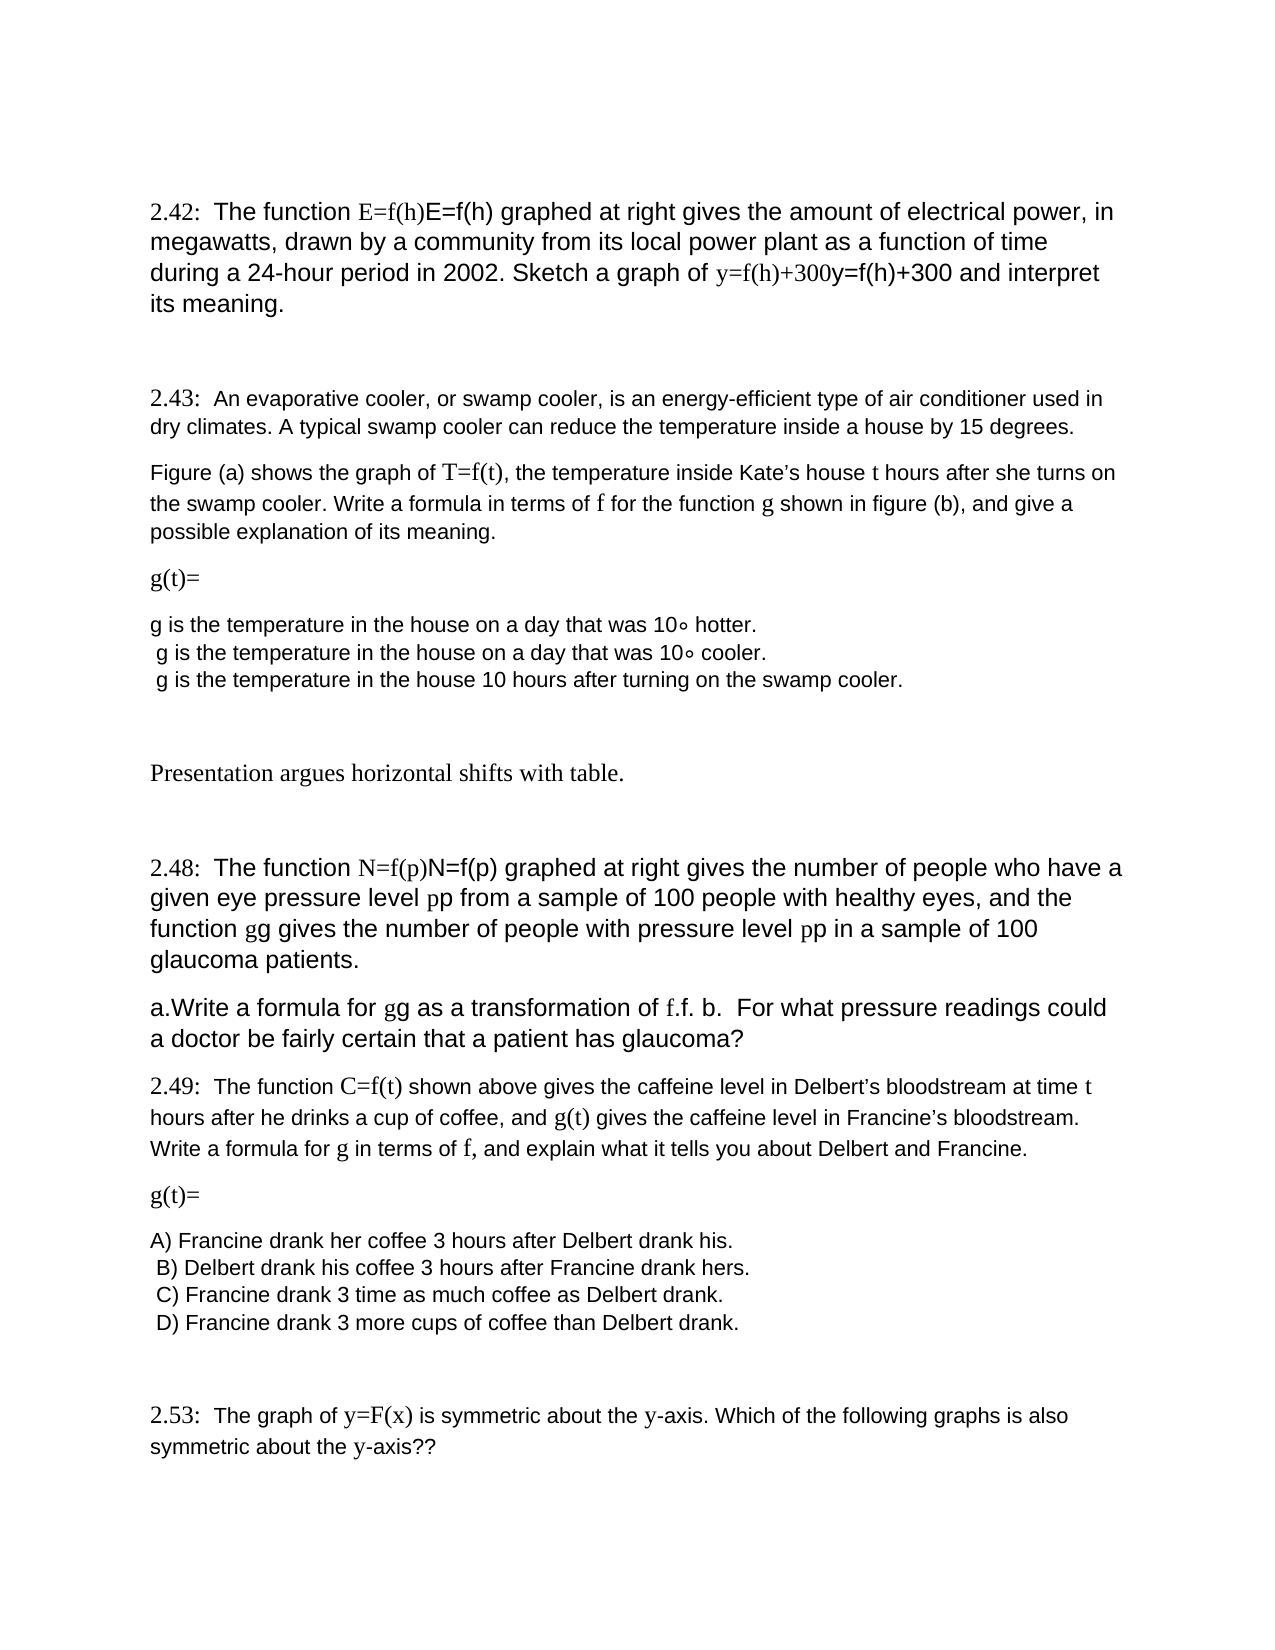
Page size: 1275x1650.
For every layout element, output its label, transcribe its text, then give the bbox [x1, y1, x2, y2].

text g(t)= [150, 1180, 1125, 1209]
text 2.53: The graph of y=F(x) is symmetric about the y-axis. Which of the following graphs is also symmetric about the y-axis?? [150, 1400, 1125, 1460]
text 2.48: The function N=f(p)N=f(p) graphed at right gives the number of people who have a given eye pressure level pp from a sample of 100 people with healthy eyes, and the function gg gives the number of people with pressure level pp in a sample of 100 glaucoma patients. [150, 853, 1125, 974]
text g is the temperature in the house on a day that was 10∘ hotter. g is the temperature in the house on a day that was 10∘ cooler. g is the temperature in the house 10 hours after turning on the swamp cooler. [150, 611, 1125, 692]
text a.Write a formula for gg as a transformation of f.f. b. For what pressure readings could a doctor be fairly certain that a patient has glaucoma? [150, 992, 1125, 1052]
text 2.49: The function C=f(t) shown above gives the caffeine level in Delbert’s bloodstream at time t hours after he drinks a cup of coffee, and g(t) gives the caffeine level in Francine’s bloodstream. Write a formula for g in terms of f, and explain what it tells you about Delbert and Francine. [150, 1071, 1125, 1162]
text 2.43: An evaporative cooler, or swamp cooler, is an energy-efficient type of air conditioner used in dry climates. A typical swamp cooler can reduce the temperature inside a house by 15 degrees. [150, 383, 1125, 439]
text g(t)= [150, 563, 1125, 592]
text Presentation argues horizontal shifts with table. [150, 758, 1125, 787]
text A) Francine drank her coffee 3 hours after Delbert drank his. B) Delbert drank his coffee 3 hours after Francine drank hers. C) Francine drank 3 time as much coffee as Delbert drank. D) Francine drank 3 more cups of coffee than Delbert drank. [150, 1228, 1125, 1335]
text Figure (a) shows the graph of T=f(t), the temperature inside Kate’s house t hours after she turns on the swamp cooler. Write a formula in terms of f for the function g shown in figure (b), and give a possible explanation of its meaning. [150, 457, 1125, 544]
text 2.42: The function E=f(h)E=f(h) graphed at right gives the amount of electrical power, in megawatts, drawn by a community from its local power plant as a function of time during a 24-hour period in 2002. Sketch a graph of y=f(h)+300y=f(h)+300 and interpret its meaning. [150, 197, 1125, 318]
